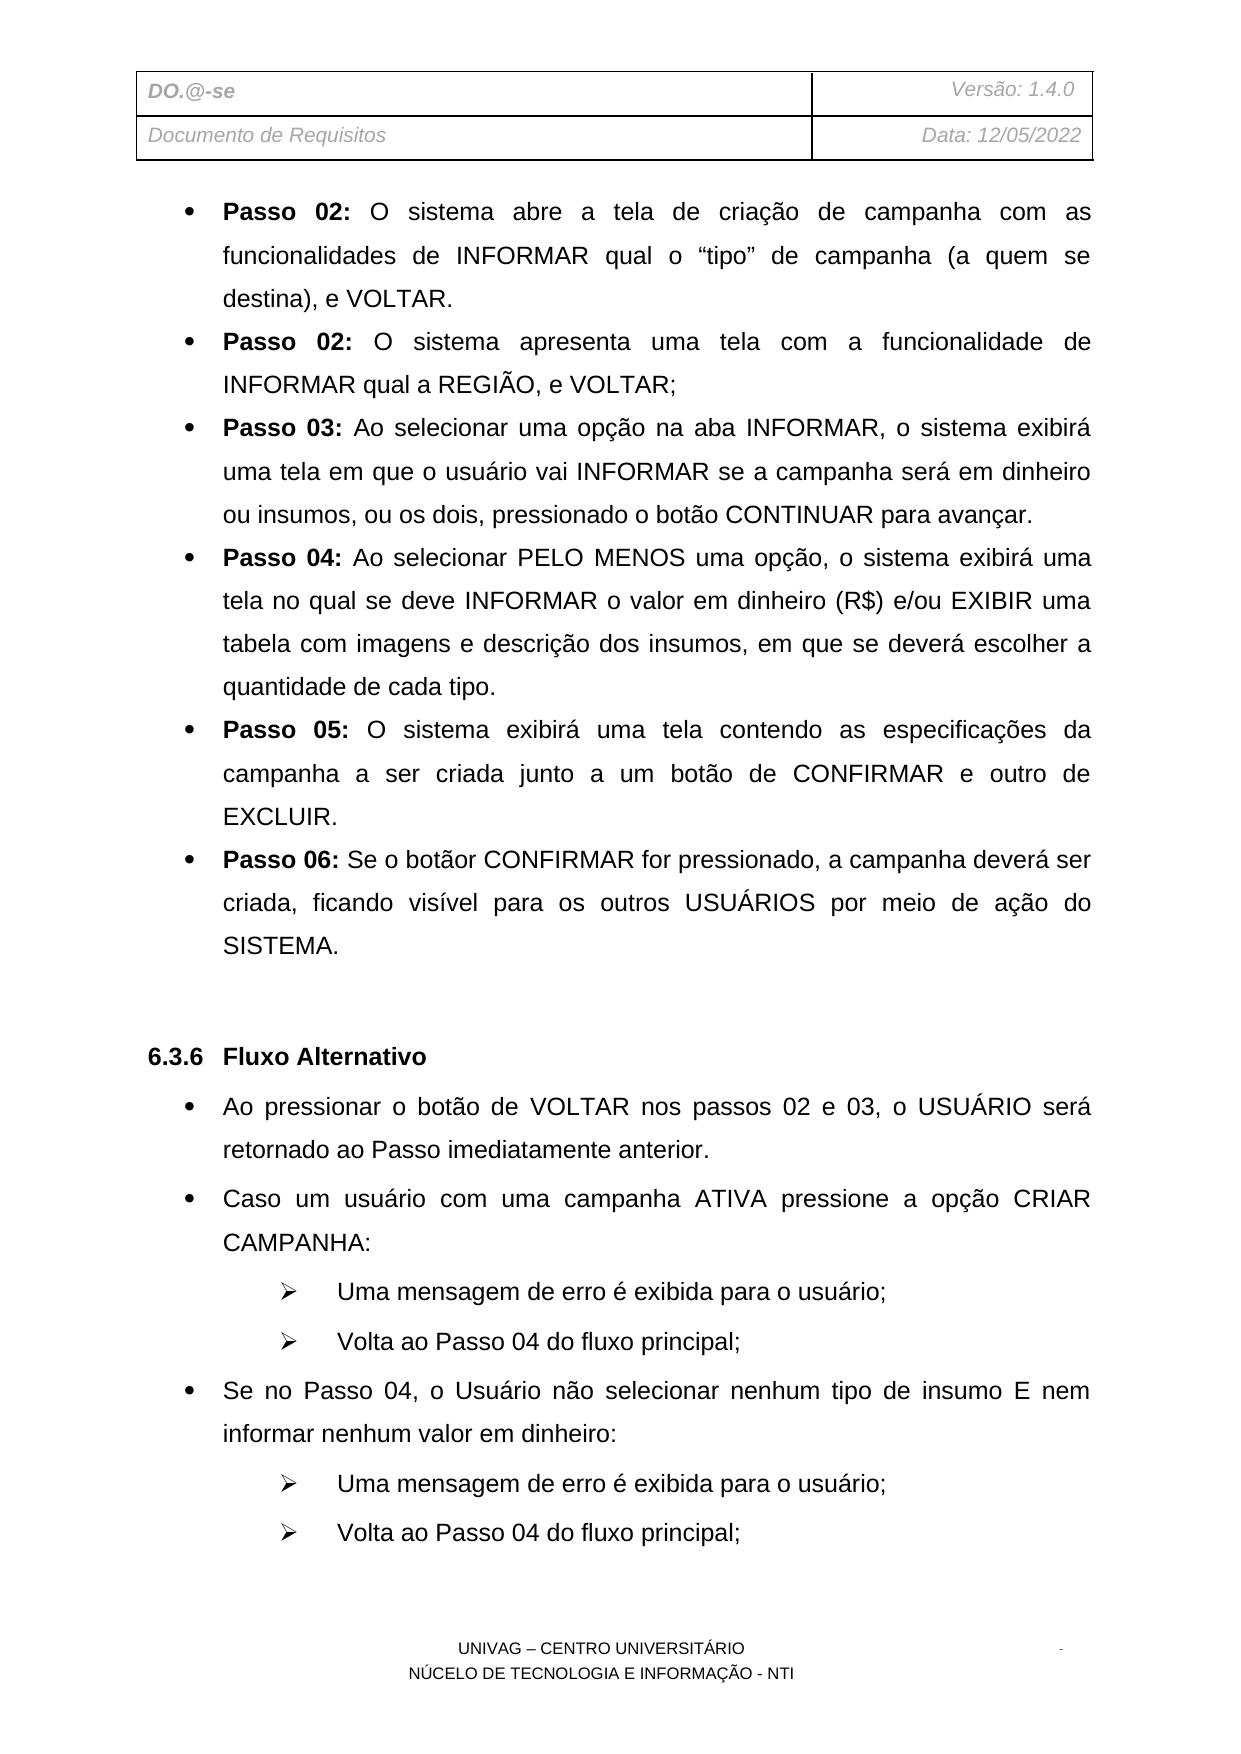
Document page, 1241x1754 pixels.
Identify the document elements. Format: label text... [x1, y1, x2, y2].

list Volta ao Passo 04 do fluxo principal; [279, 1326, 1092, 1355]
list Ao pressionar o botão de VOLTAR nos passos 02 e 03, o USUÁRIO será retornado ao Passo imediatamente anterior. [185, 1092, 1092, 1164]
list Uma mensagem de erro é exibida para o usuário; [279, 1277, 1092, 1306]
list Passo 05: O sistema exibirá uma tela contendo as especificações da campanha a ser criada junto a um botão de CONFIRMAR e outro de EXCLUIR. [185, 715, 1092, 830]
list Passo 02: O sistema apresenta uma tela com a funcionalidade de INFORMAR qual a REGIÃO, e VOLTAR; [185, 327, 1092, 399]
list Volta ao Passo 04 do fluxo principal; [279, 1518, 1092, 1547]
list Passo 03: Ao selecionar uma opção na aba INFORMAR, o sistema exibirá uma tela em que o usuário vai INFORMAR se a campanha será em dinheiro ou insumos, ou os dois, pressionado o botão CONTINUAR para avançar. [185, 413, 1092, 528]
list Passo 04: Ao selecionar PELO MENOS uma opção, o sistema exibirá uma tela no qual se deve INFORMAR o valor em dinheiro (R$) e/ou EXIBIR uma tabela com imagens e descrição dos insumos, em que se deverá escolher a quantidade de cada tipo. [185, 543, 1092, 701]
list Fluxo Alternativo [148, 1042, 1092, 1071]
list Uma mensagem de erro é exibida para o usuário; [279, 1468, 1092, 1497]
list Se no Passo 04, o Usuário não selecionar nenhum tipo de insumo E nem informar nenhum valor em dinheiro: [185, 1376, 1092, 1448]
list Passo 06: Se o botãor CONFIRMAR for pressionado, a campanha deverá ser criada, ficando visível para os outros USUÁRIOS por meio de ação do SISTEMA. [185, 845, 1092, 960]
list Caso um usuário com uma campanha ATIVA pressione a opção CRIAR CAMPANHA: [185, 1184, 1092, 1256]
list Passo 02: O sistema abre a tela de criação de campanha com as funcionalidades de INFORMAR qual o “tipo” de campanha (a quem se destina), e VOLTAR. [185, 197, 1092, 312]
